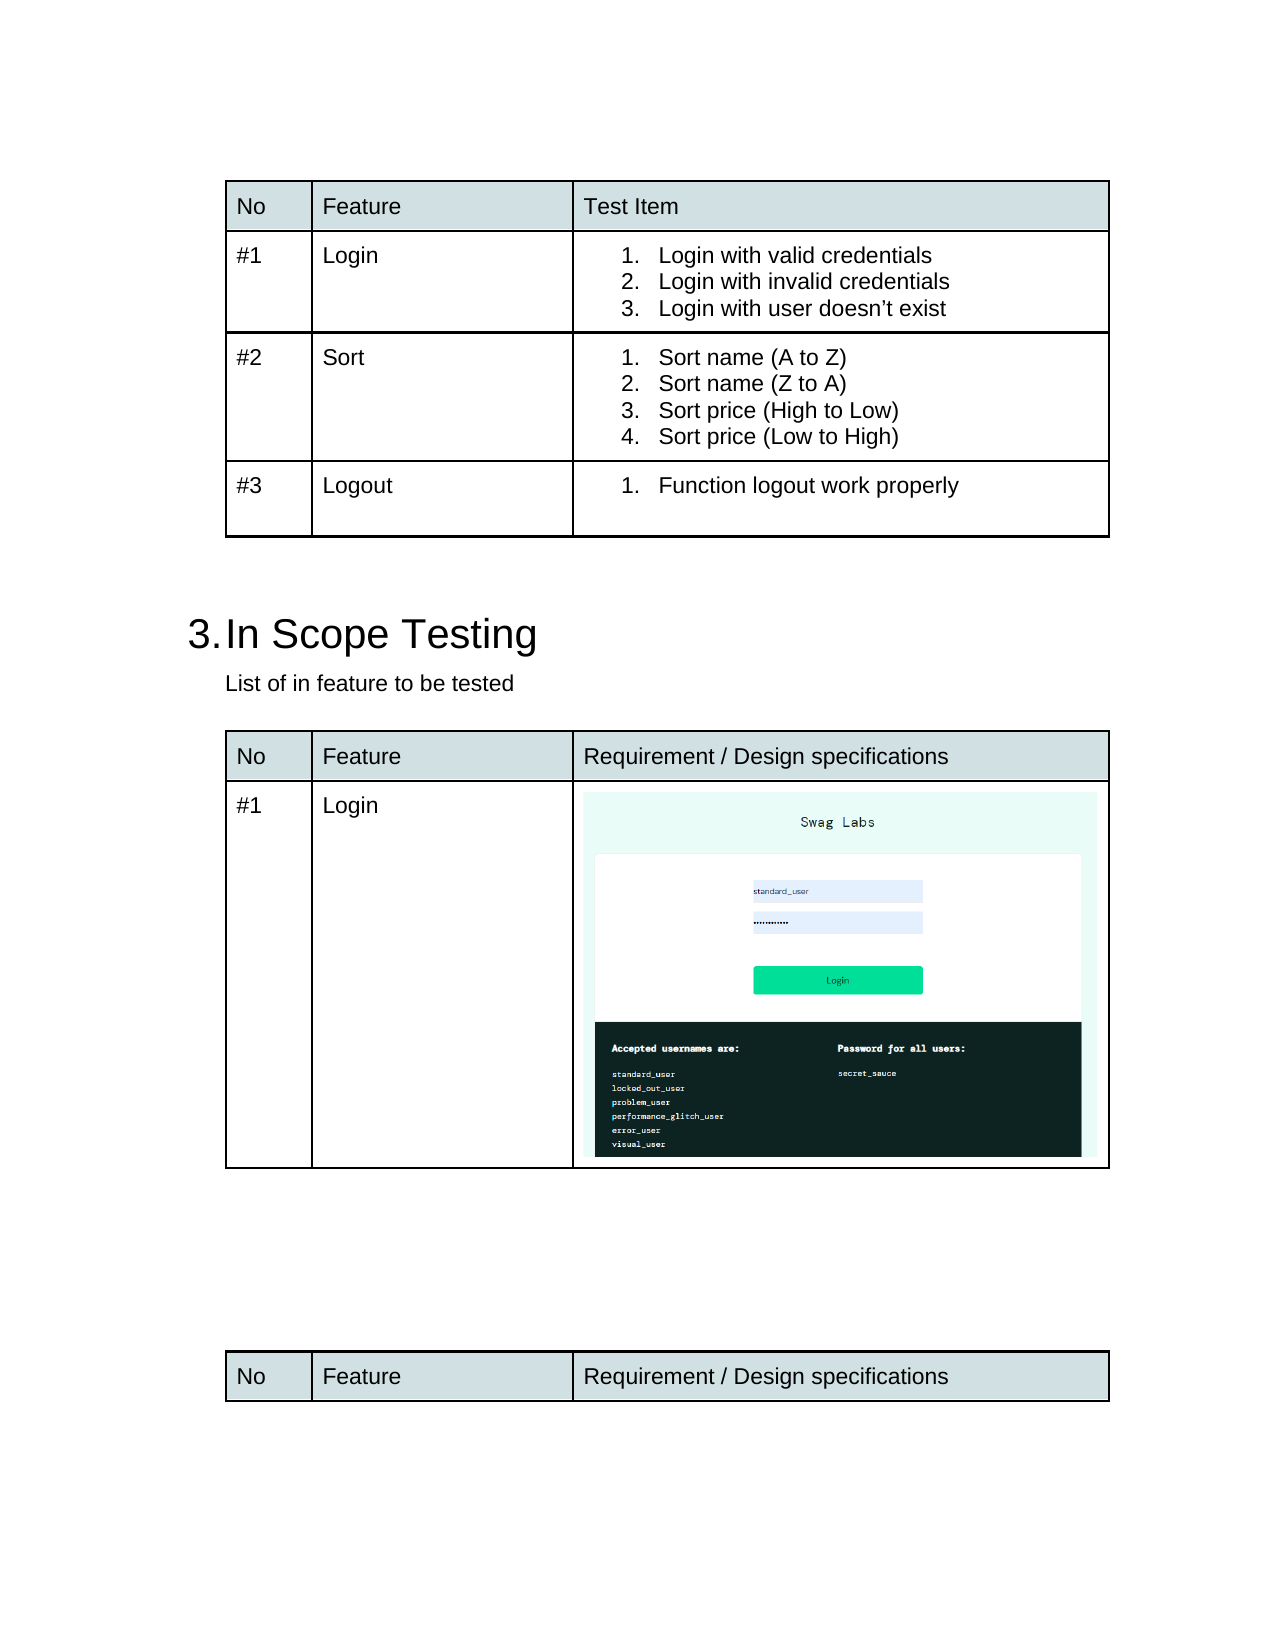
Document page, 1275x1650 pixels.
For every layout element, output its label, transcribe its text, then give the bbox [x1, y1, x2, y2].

picture [583, 792, 1098, 1157]
text List of in feature to be tested [225, 670, 1125, 696]
table_cell #2 [227, 334, 311, 460]
table_cell Function logout work properly [574, 462, 1108, 535]
table_cell Login [313, 232, 572, 331]
table_header Requirement / Design specifications [574, 732, 1108, 779]
table_header Feature [313, 1353, 572, 1399]
subtitle In Scope Testing [187, 609, 1125, 657]
table_cell Login with valid credentials Login with invalid credentials Login with user doesn’t exist [574, 232, 1108, 331]
table_cell #1 [227, 232, 311, 331]
table_header Feature [313, 732, 572, 779]
table_cell Login [313, 782, 572, 1167]
table_header Test Item [574, 182, 1108, 229]
table_cell Sort name (A to Z) Sort name (Z to A) Sort price (High to Low) Sort price (Low to High) [574, 334, 1108, 460]
table_cell #3 [227, 462, 311, 535]
table_cell [574, 782, 1108, 1167]
table_cell Sort [313, 334, 572, 460]
table_cell #1 [227, 782, 311, 1167]
table_header No [227, 1353, 311, 1399]
table_cell Logout [313, 462, 572, 535]
table_header Requirement / Design specifications [574, 1353, 1108, 1399]
table_header No [227, 732, 311, 779]
table_header No [227, 182, 311, 229]
table_header Feature [313, 182, 572, 229]
